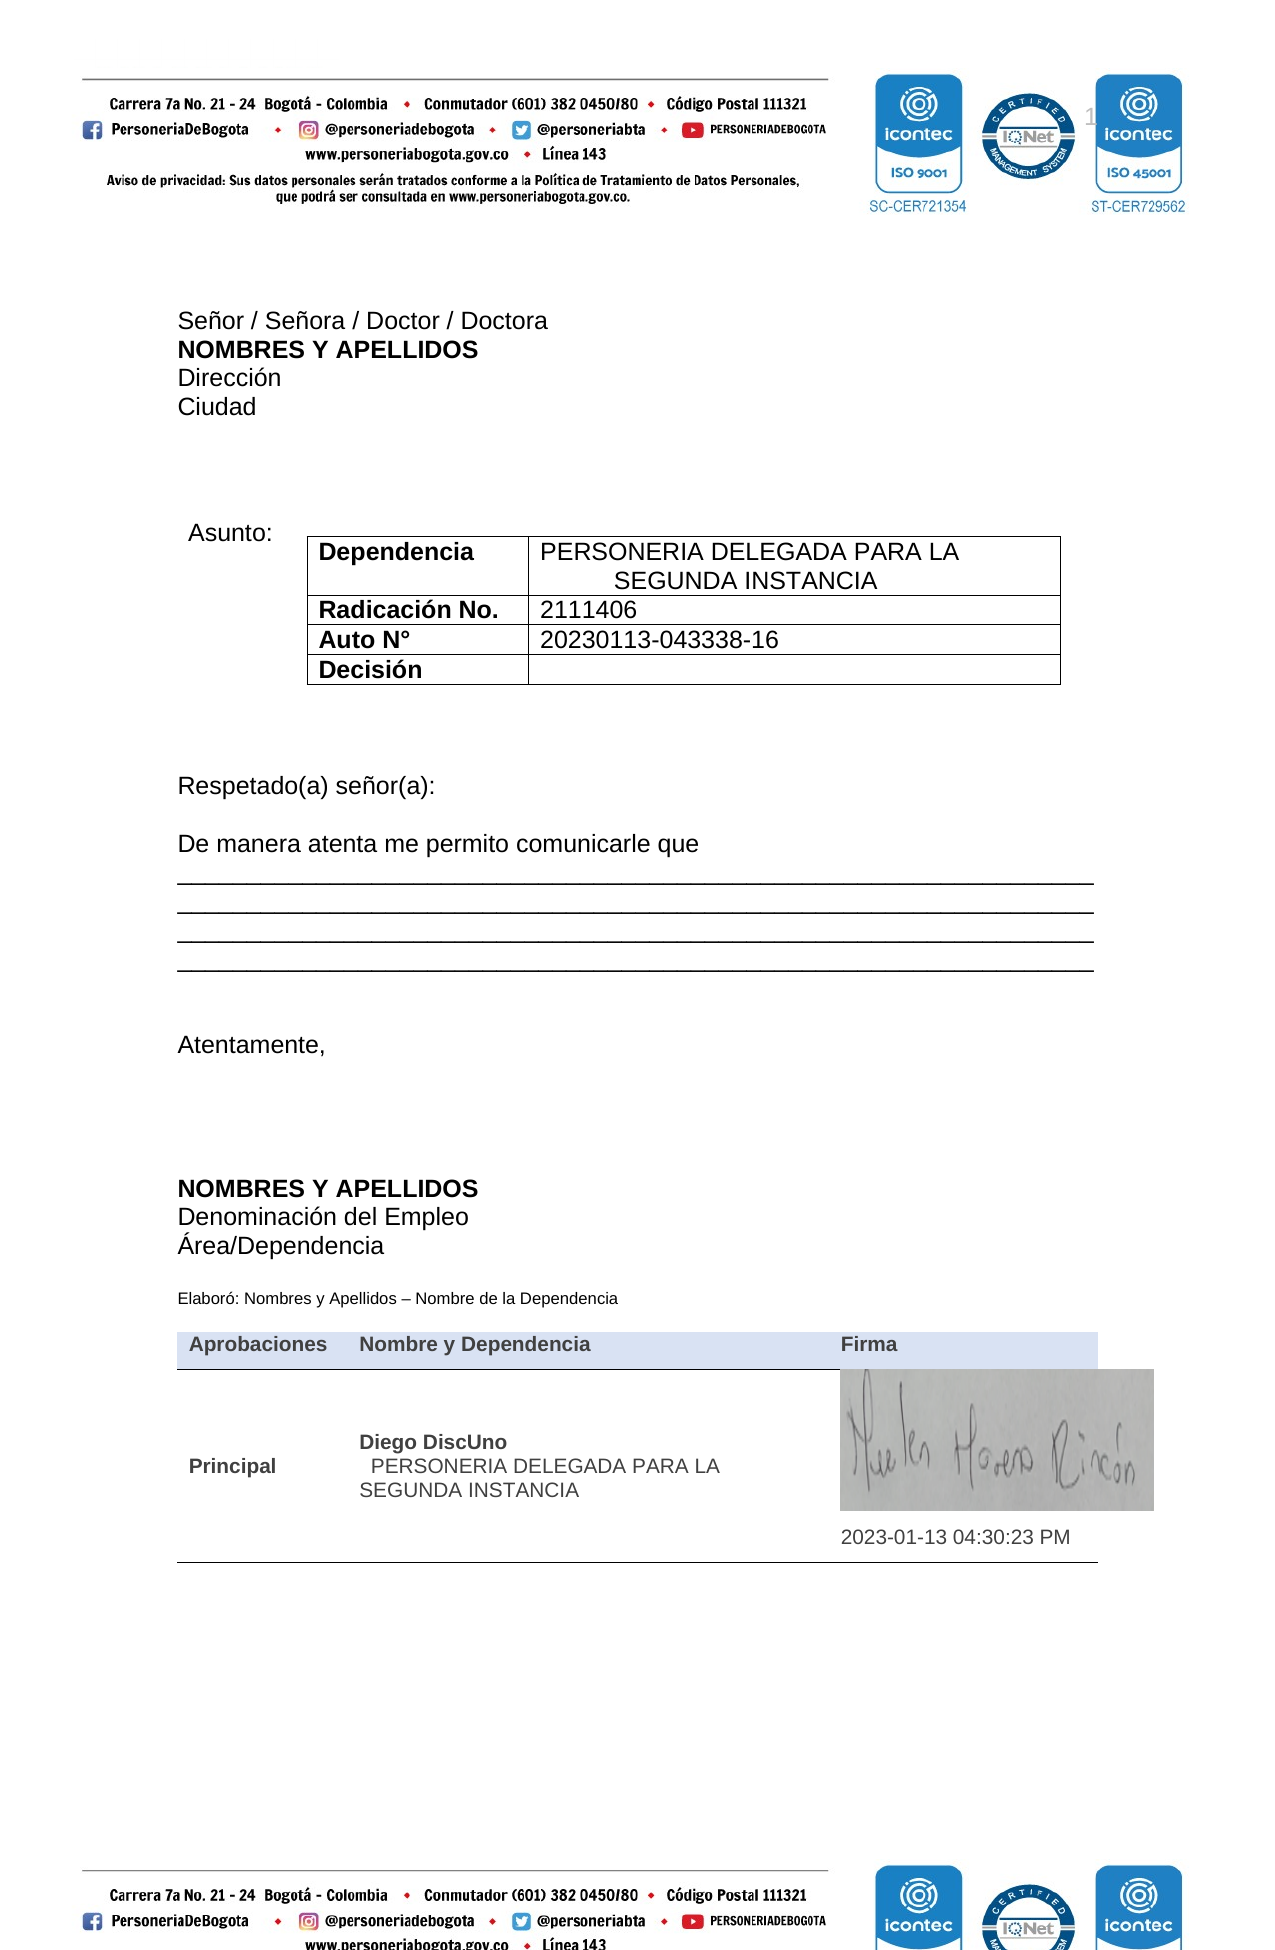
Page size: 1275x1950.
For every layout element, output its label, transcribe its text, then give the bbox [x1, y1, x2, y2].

table_cell Diego DiscUno PERSONERIA DELEGADA PARA LA SEGUNDA INSTANCIA [348, 1370, 829, 1562]
text Atentamente, [177, 1030, 1098, 1059]
text Dirección [177, 363, 1098, 392]
table_header PERSONERIA DELEGADA PARA LA SEGUNDA INSTANCIA [529, 537, 1060, 594]
table_header Dependencia [308, 537, 528, 594]
picture [9, 39, 1267, 236]
text ____________________________________________________________________________________________________________________________________ [177, 857, 1098, 915]
table_header Firma [829, 1332, 1098, 1369]
table_header Aprobaciones [177, 1332, 348, 1369]
text NOMBRES Y APELLIDOS [177, 335, 1098, 363]
table_cell 2111406 [529, 596, 1060, 624]
table_cell Auto N° [308, 625, 528, 654]
table_cell 20230113-043338-16 [529, 625, 1060, 654]
table_cell Radicación No. [308, 596, 528, 624]
text Área/Dependencia [177, 1231, 1098, 1260]
text De manera atenta me permito comunicarle que [177, 829, 1098, 857]
picture [840, 1369, 1154, 1511]
text ____________________________________________________________________________________________________________________________________ [177, 915, 1098, 972]
text Denominación del Empleo [177, 1202, 1098, 1231]
table_cell [529, 655, 1060, 684]
text Señor / Señora / Doctor / Doctora [177, 306, 1098, 335]
table_cell 2023-01-13 04:30:23 PM [829, 1370, 1098, 1562]
text Respetado(a) señor(a): [177, 771, 1098, 800]
text Ciudad [177, 392, 1098, 421]
table_cell Decisión [308, 655, 528, 684]
table_header Nombre y Dependencia [348, 1332, 829, 1369]
table_cell Principal [177, 1370, 348, 1562]
picture [9, 1859, 1267, 1950]
text NOMBRES Y APELLIDOS [177, 1174, 1098, 1202]
text Elaboró: Nombres y Apellidos – Nombre de la Dependencia [177, 1289, 1098, 1308]
